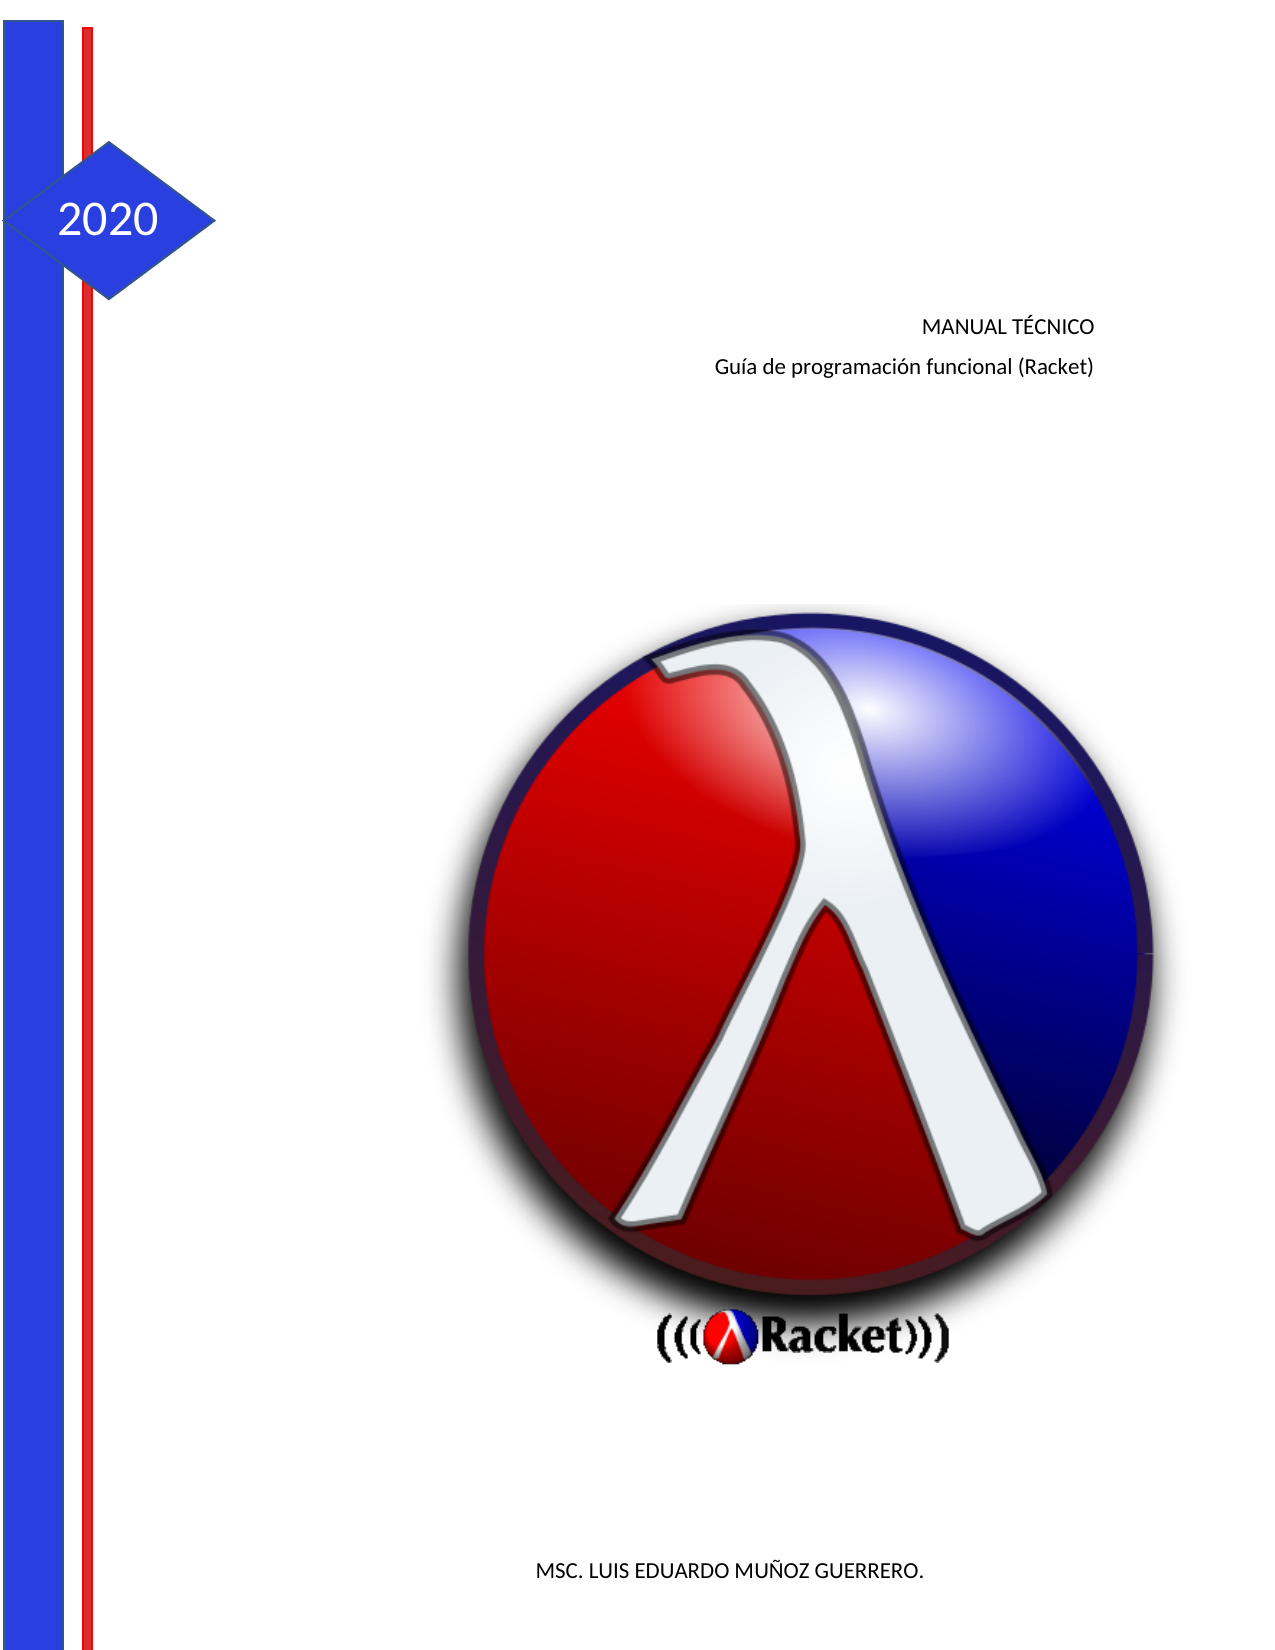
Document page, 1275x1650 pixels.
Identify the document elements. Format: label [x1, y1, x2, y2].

picture [405, 604, 1213, 1412]
